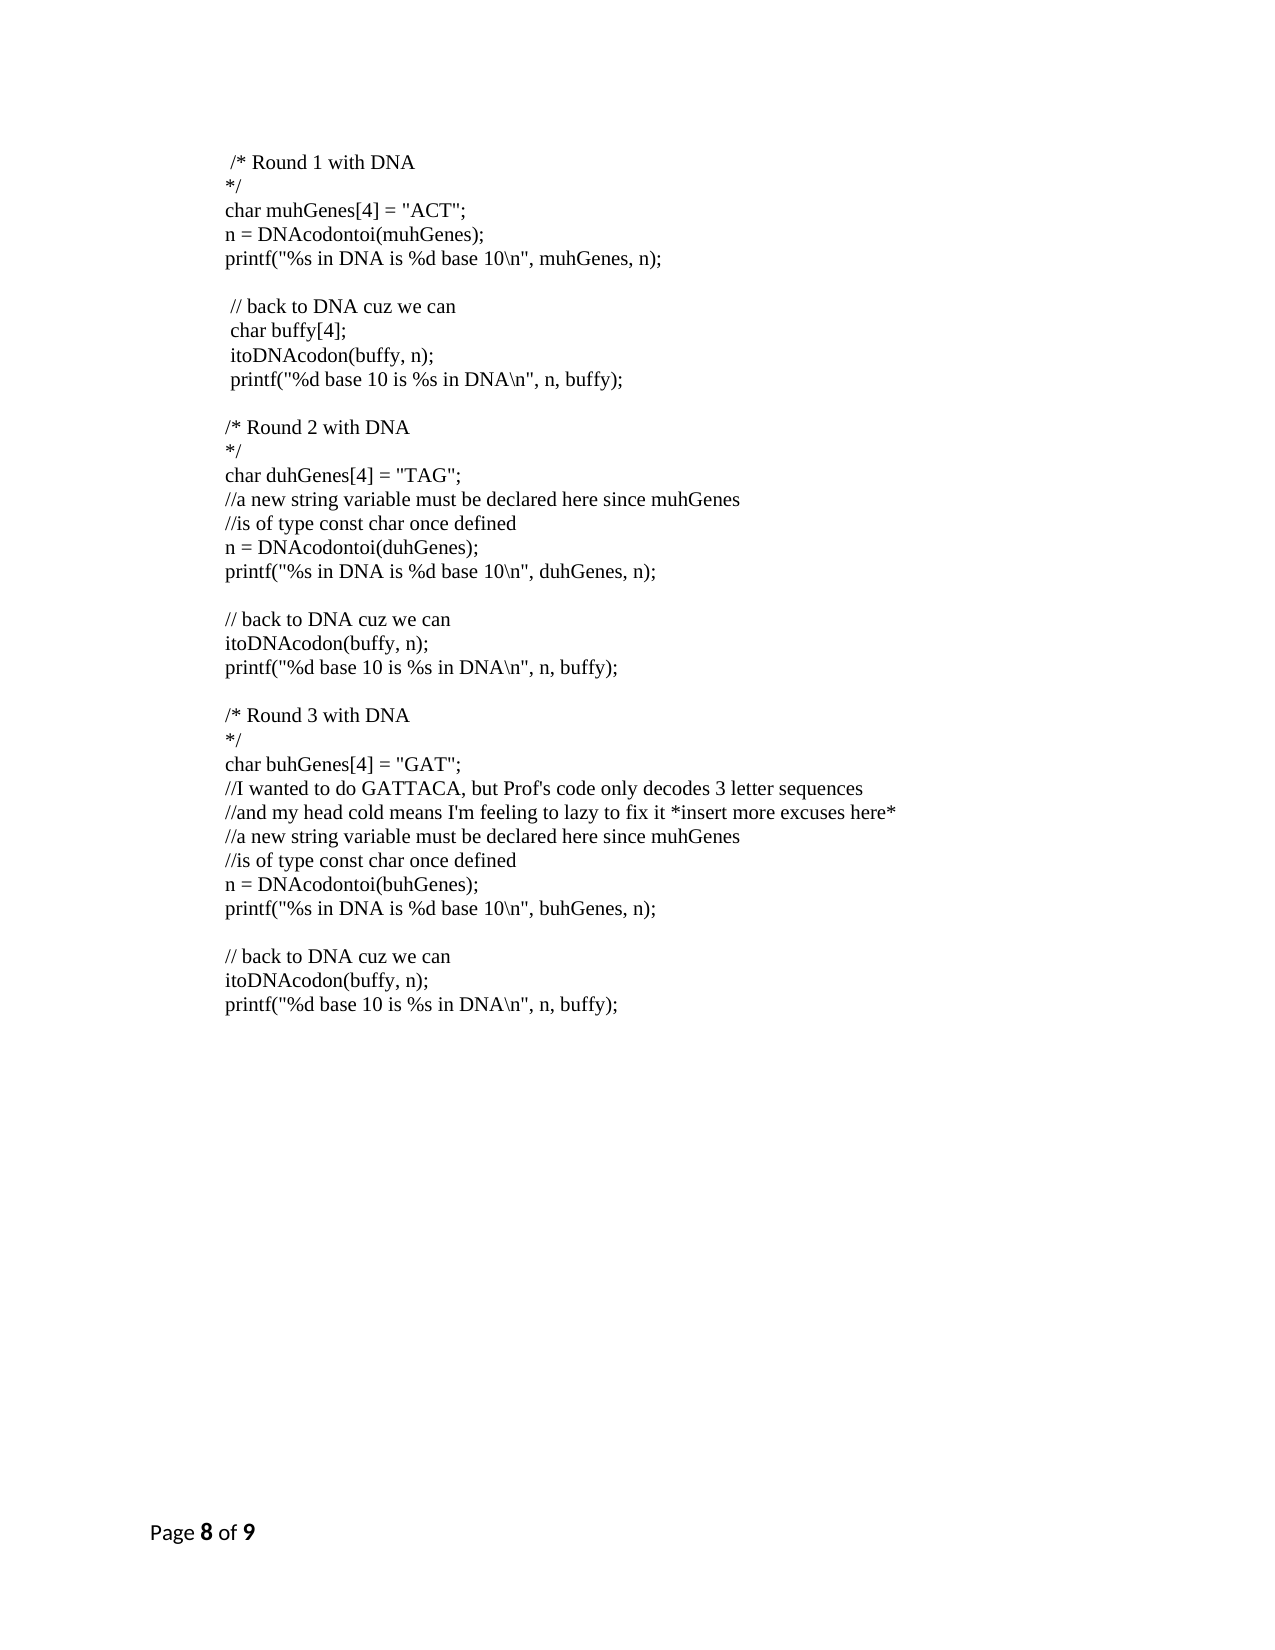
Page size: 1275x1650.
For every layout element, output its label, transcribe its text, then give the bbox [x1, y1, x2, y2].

text //a new string variable must be declared here since muhGenes [150, 824, 1125, 848]
text */ [150, 727, 1125, 752]
text /* Round 3 with DNA [150, 703, 1125, 727]
text printf("%s in DNA is %d base 10\n", duhGenes, n); [150, 559, 1125, 583]
text /* Round 2 with DNA [150, 415, 1125, 439]
text char duhGenes[4] = "TAG"; [150, 463, 1125, 487]
text char muhGenes[4] = "ACT"; [150, 198, 1125, 222]
text //I wanted to do GATTACA, but Prof's code only decodes 3 letter sequences [150, 776, 1125, 800]
text n = DNAcodontoi(duhGenes); [150, 535, 1125, 559]
text printf("%s in DNA is %d base 10\n", buhGenes, n); [150, 896, 1125, 920]
text //and my head cold means I'm feeling to lazy to fix it *insert more excuses here* [150, 800, 1125, 824]
text printf("%d base 10 is %s in DNA\n", n, buffy); [150, 992, 1125, 1016]
text itoDNAcodon(buffy, n); [150, 968, 1125, 992]
text //is of type const char once defined [150, 511, 1125, 535]
text // back to DNA cuz we can [150, 607, 1125, 631]
text n = DNAcodontoi(buhGenes); [150, 872, 1125, 896]
text /* Round 1 with DNA [150, 150, 1125, 174]
text */ [150, 439, 1125, 463]
text //a new string variable must be declared here since muhGenes [150, 487, 1125, 511]
text char buhGenes[4] = "GAT"; [150, 752, 1125, 776]
text */ [150, 174, 1125, 198]
text printf("%d base 10 is %s in DNA\n", n, buffy); [150, 655, 1125, 679]
text itoDNAcodon(buffy, n); [150, 342, 1125, 367]
text // back to DNA cuz we can [150, 294, 1125, 318]
text itoDNAcodon(buffy, n); [150, 631, 1125, 655]
text n = DNAcodontoi(muhGenes); [150, 222, 1125, 246]
text // back to DNA cuz we can [150, 944, 1125, 968]
text //is of type const char once defined [150, 848, 1125, 872]
text printf("%d base 10 is %s in DNA\n", n, buffy); [150, 367, 1125, 391]
text char buffy[4]; [150, 318, 1125, 342]
text printf("%s in DNA is %d base 10\n", muhGenes, n); [150, 246, 1125, 270]
